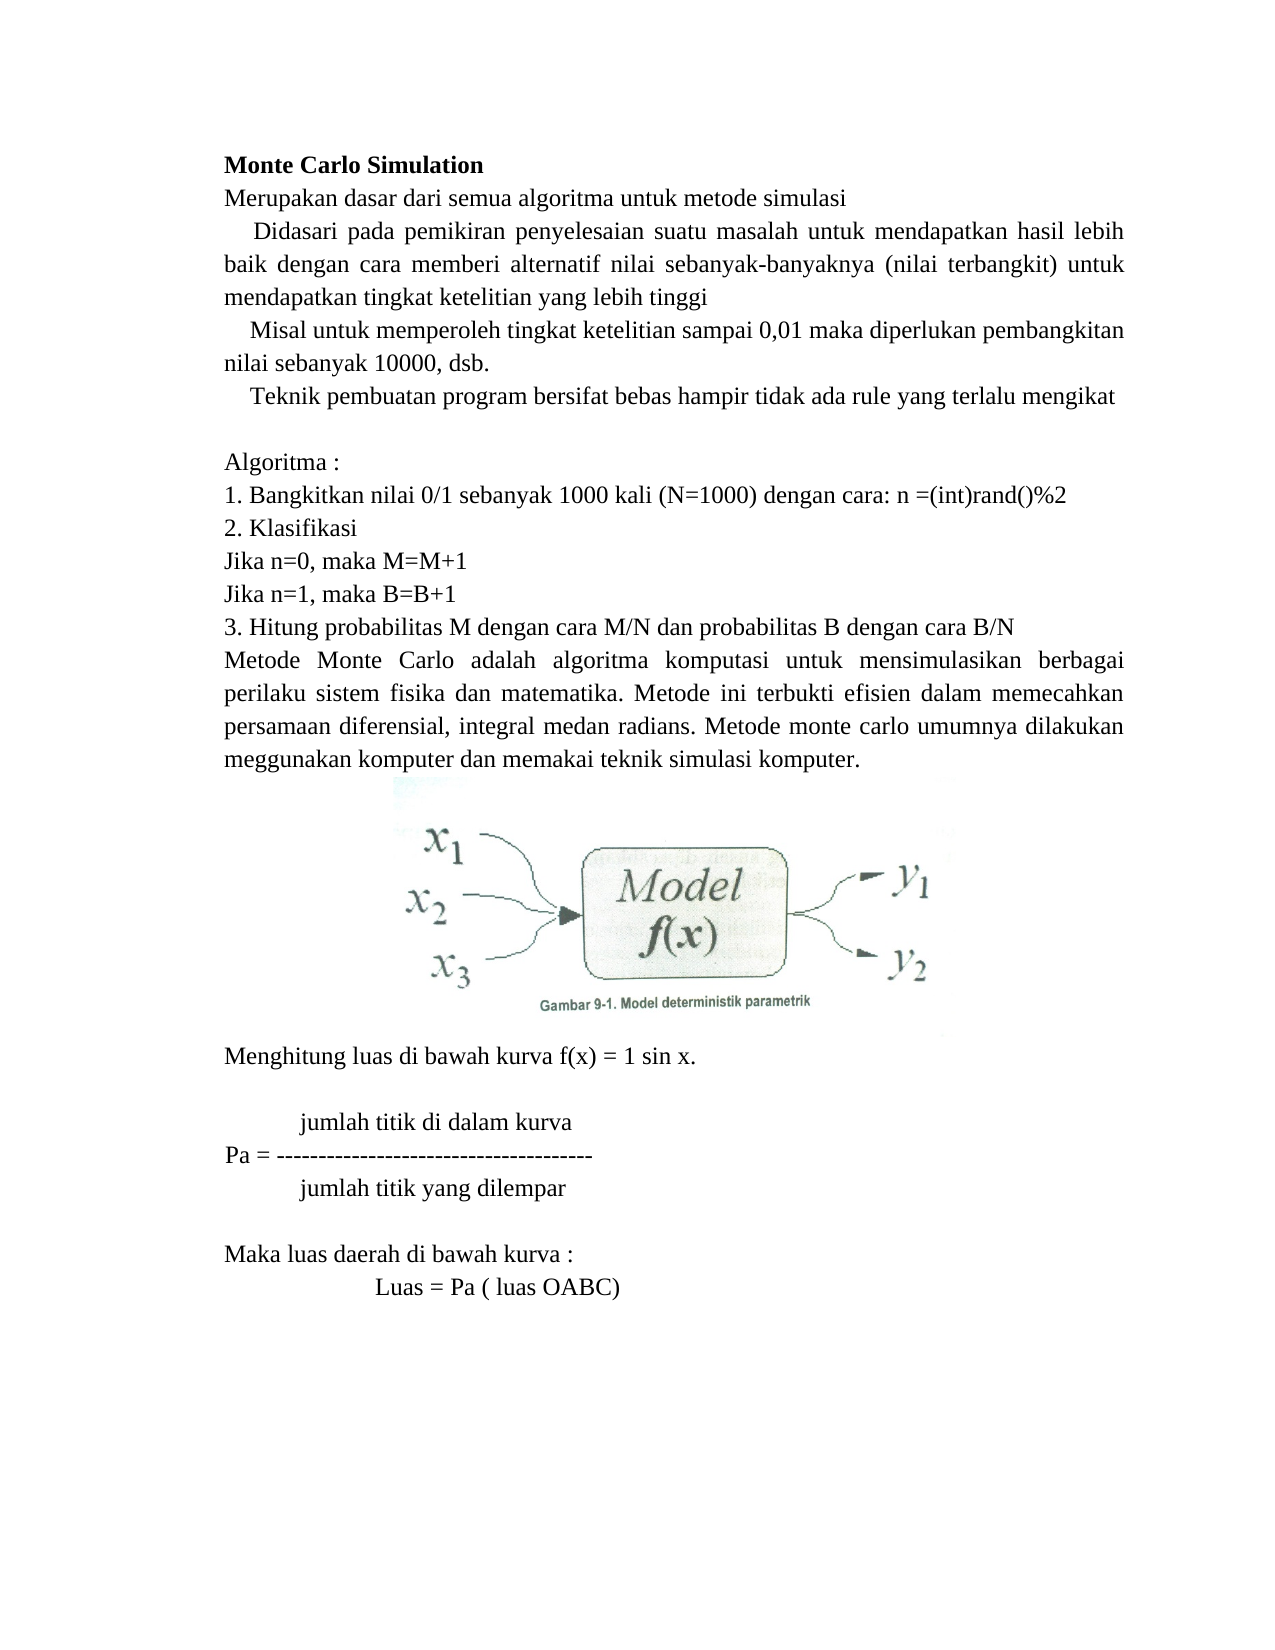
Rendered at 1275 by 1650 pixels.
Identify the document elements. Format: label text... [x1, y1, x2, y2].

text 1. Bangkitkan nilai 0/1 sebanyak 1000 kali (N=1000) dengan cara: n =(int)rand()%2 [224, 480, 1125, 509]
text 2. Klasifikasi [224, 513, 1125, 542]
text Luas = Pa ( luas OABC) [224, 1272, 1125, 1301]
text jumlah titik di dalam kurva [224, 1107, 1125, 1136]
text Metode Monte Carlo adalah algoritma komputasi untuk mensimulasikan berbagai perilaku sistem fisika dan matematika. Metode ini terbukti efisien dalam memecahkan persamaan diferensial, integral medan radians. Metode monte carlo umumnya dilakukan meggunakan komputer dan memakai teknik simulasi komputer. [224, 645, 1125, 773]
picture [393, 777, 956, 1037]
text Maka luas daerah di bawah kurva : [224, 1239, 1125, 1268]
text 􀂄 Teknik pembuatan program bersifat bebas hampir tidak ada rule yang terlalu mengikat [224, 381, 1125, 410]
text Monte Carlo Simulation [224, 150, 1125, 179]
text Jika n=1, maka B=B+1 [224, 579, 1125, 608]
text Algoritma : [224, 447, 1125, 476]
text 􀂄 Didasari pada pemikiran penyelesaian suatu masalah untuk mendapatkan hasil lebih baik dengan cara memberi alternatif nilai sebanyak-banyaknya (nilai terbangkit) untuk mendapatkan tingkat ketelitian yang lebih tinggi [224, 216, 1125, 311]
text 􀂄 Misal untuk memperoleh tingkat ketelitian sampai 0,01 maka diperlukan pembangkitan nilai sebanyak 10000, dsb. [224, 315, 1125, 377]
text Pa = -------------------------------------- [224, 1140, 1125, 1169]
text jumlah titik yang dilempar [224, 1173, 1125, 1202]
text Merupakan dasar dari semua algoritma untuk metode simulasi [224, 183, 1125, 212]
text Jika n=0, maka M=M+1 [224, 546, 1125, 575]
text 3. Hitung probabilitas M dengan cara M/N dan probabilitas B dengan cara B/N [224, 612, 1125, 641]
text Menghitung luas di bawah kurva f(x) = 1 sin x. [224, 1041, 1125, 1070]
